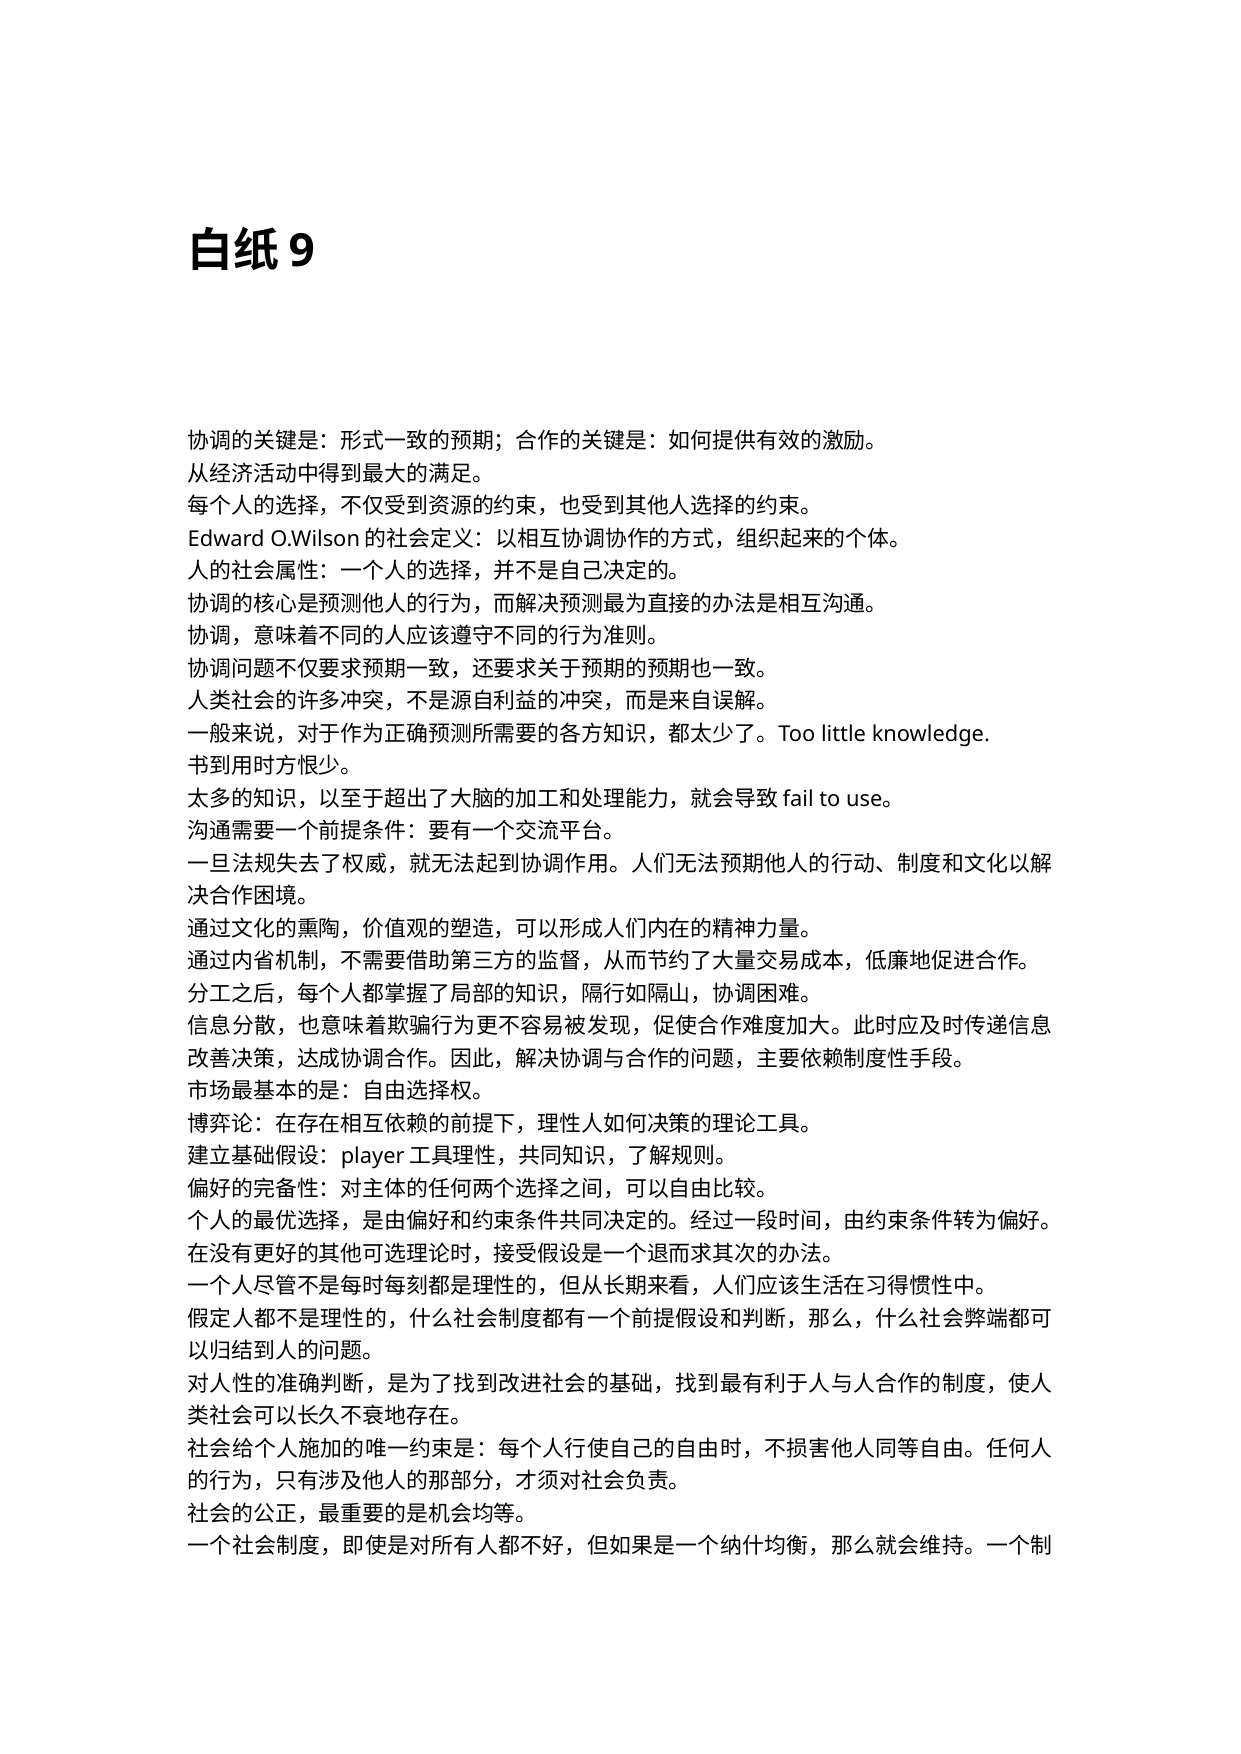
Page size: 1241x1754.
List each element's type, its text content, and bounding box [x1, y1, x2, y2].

text 一般来说，对于作为正确预测所需要的各方知识，都太少了。Too little knowledge. [187, 716, 1053, 748]
text 社会给个人施加的唯一约束是：每个人行使自己的自由时，不损害他人同等自由。任何人的行为，只有涉及他人的那部分，才须对社会负责。 [187, 1431, 1053, 1496]
text 从经济活动中得到最大的满足。 [187, 456, 1053, 488]
text 个人的最优选择，是由偏好和约束条件共同决定的。经过一段时间，由约束条件转为偏好。 [187, 1203, 1053, 1236]
text 协调，意味着不同的人应该遵守不同的行为准则。 [187, 618, 1053, 651]
text 协调的核心是预测他人的行为，而解决预测最为直接的办法是相互沟通。 [187, 586, 1053, 618]
text 协调问题不仅要求预期一致，还要求关于预期的预期也一致。 [187, 651, 1053, 683]
text 沟通需要一个前提条件：要有一个交流平台。 [187, 813, 1053, 846]
text 信息分散，也意味着欺骗行为更不容易被发现，促使合作难度加大。此时应及时传递信息，改善决策，达成协调合作。因此，解决协调与合作的问题，主要依赖制度性手段。 [187, 1008, 1053, 1073]
text 博弈论：在存在相互依赖的前提下，理性人如何决策的理论工具。 [187, 1106, 1053, 1138]
text 社会的公正，最重要的是机会均等。 [187, 1496, 1053, 1528]
text 假定人都不是理性的，什么社会制度都有一个前提假设和判断，那么，什么社会弊端都可以归结到人的问题。 [187, 1301, 1053, 1366]
text 太多的知识，以至于超出了大脑的加工和处理能力，就会导致fail to use。 [187, 781, 1053, 813]
text 偏好的完备性：对主体的任何两个选择之间，可以自由比较。 [187, 1171, 1053, 1203]
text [187, 1528, 1053, 1561]
text 人的社会属性：一个人的选择，并不是自己决定的。 [187, 553, 1053, 586]
text 书到用时方恨少。 [187, 748, 1053, 781]
text 协调的关键是：形式一致的预期；合作的关键是：如何提供有效的激励。 [187, 423, 1053, 456]
text 一旦法规失去了权威，就无法起到协调作用。人们无法预期他人的行动、制度和文化以解决合作困境。 [187, 846, 1053, 911]
text Edward O.Wilson的社会定义：以相互协调协作的方式，组织起来的个体。 [187, 521, 1053, 553]
text 一个人尽管不是每时每刻都是理性的，但从长期来看，人们应该生活在习得惯性中。 [187, 1268, 1053, 1301]
text 对人性的准确判断，是为了找到改进社会的基础，找到最有利于人与人合作的制度，使人类社会可以长久不衰地存在。 [187, 1366, 1053, 1431]
subtitle 白纸9 [187, 197, 1053, 295]
text 在没有更好的其他可选理论时，接受假设是一个退而求其次的办法。 [187, 1236, 1053, 1268]
text 通过内省机制，不需要借助第三方的监督，从而节约了大量交易成本，低廉地促进合作。 [187, 943, 1053, 976]
text 人类社会的许多冲突，不是源自利益的冲突，而是来自误解。 [187, 683, 1053, 716]
text 通过文化的熏陶，价值观的塑造，可以形成人们内在的精神力量。 [187, 911, 1053, 943]
text 每个人的选择，不仅受到资源的约束，也受到其他人选择的约束。 [187, 488, 1053, 521]
text 市场最基本的是：自由选择权。 [187, 1073, 1053, 1106]
text 建立基础假设：player工具理性，共同知识，了解规则。 [187, 1138, 1053, 1171]
text 分工之后，每个人都掌握了局部的知识，隔行如隔山，协调困难。 [187, 976, 1053, 1008]
